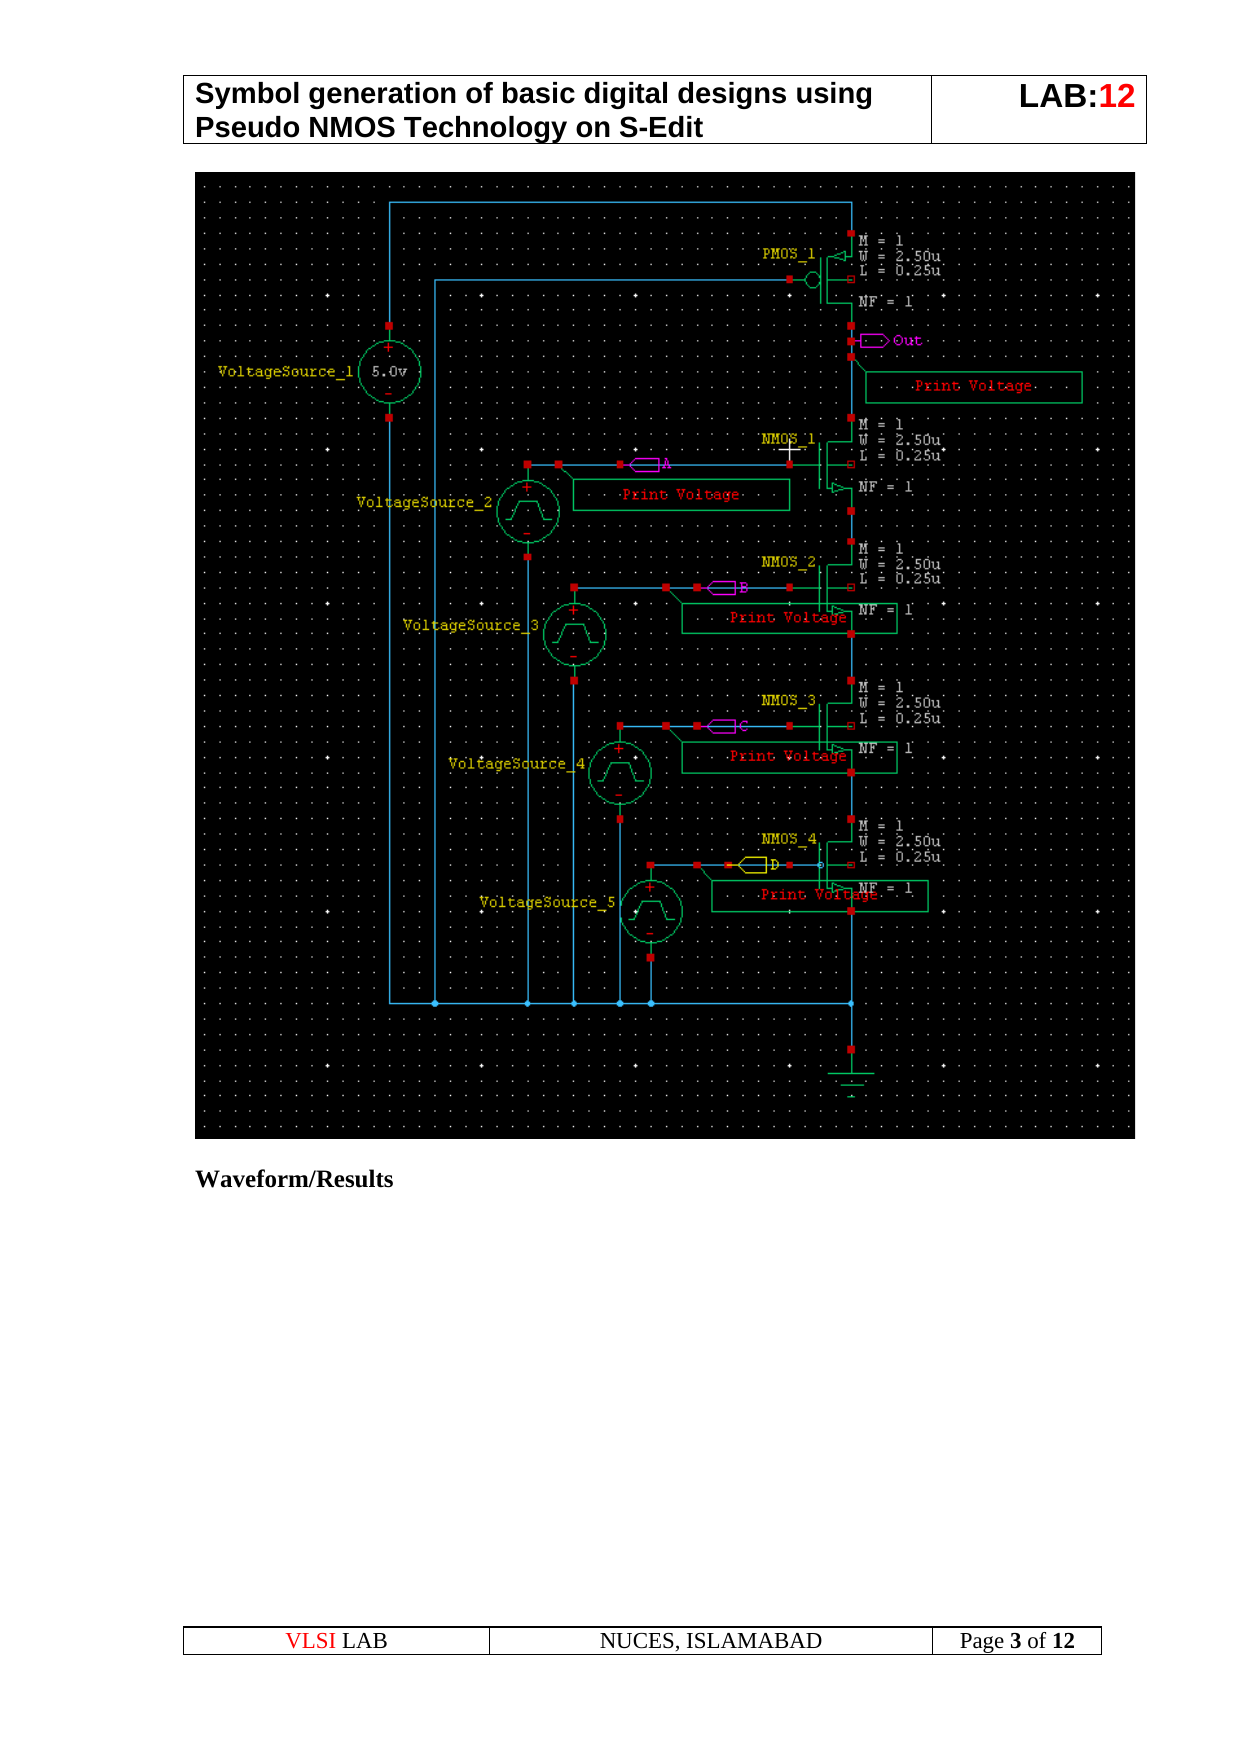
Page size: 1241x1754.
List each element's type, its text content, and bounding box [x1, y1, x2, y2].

title Waveform/Results [195, 1164, 1126, 1193]
picture [195, 172, 1136, 1139]
